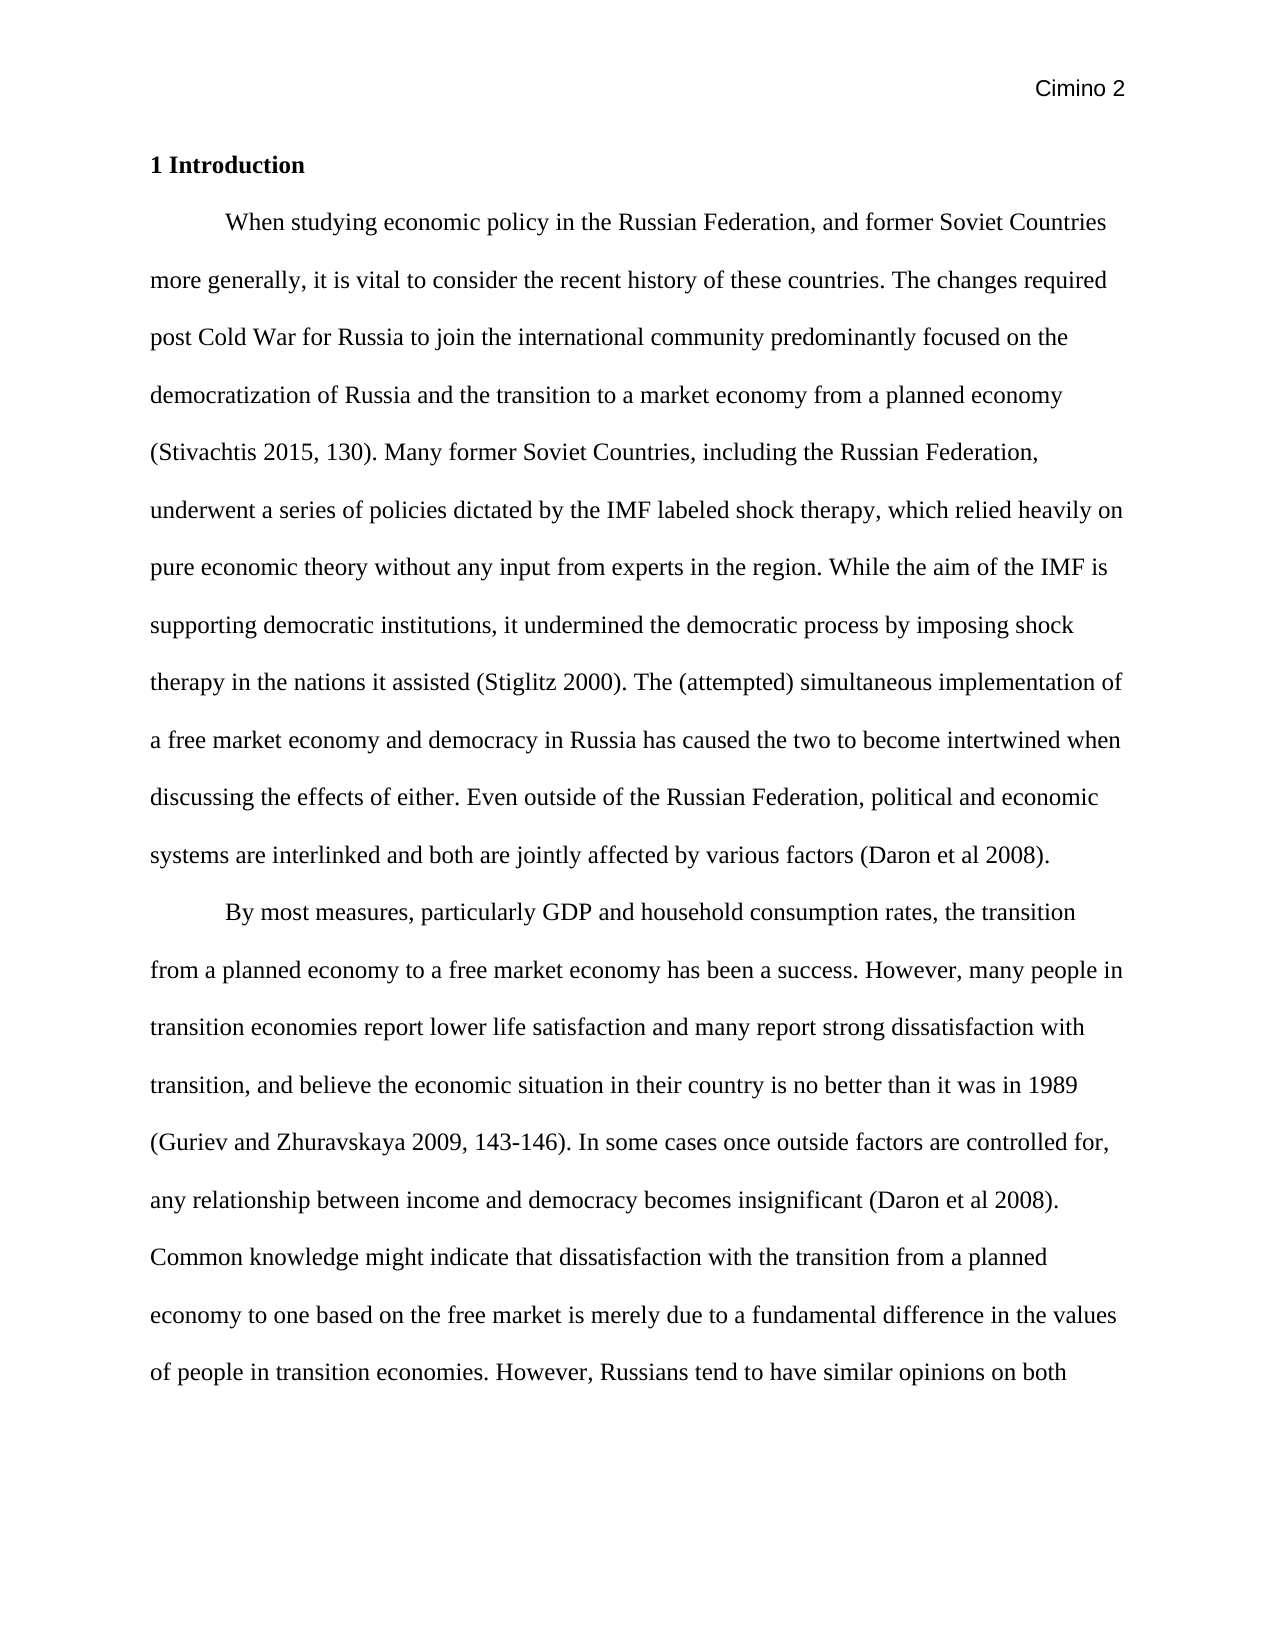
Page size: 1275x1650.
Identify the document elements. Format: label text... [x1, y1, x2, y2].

text When studying economic policy in the Russian Federation, and former Soviet Countries more generally, it is vital to consider the recent history of these countries. The changes required post Cold War for Russia to join the international community predominantly focused on the democratization of Russia and the transition to a market economy from a planned economy (Stivachtis 2015, 130). Many former Soviet Countries, including the Russian Federation, underwent a series of policies dictated by the IMF labeled shock therapy, which relied heavily on pure economic theory without any input from experts in the region. While the aim of the IMF is supporting democratic institutions, it undermined the democratic process by imposing shock therapy in the nations it assisted (Stiglitz 2000). The (attempted) simultaneous implementation of a free market economy and democracy in Russia has caused the two to become intertwined when discussing the effects of either. Even outside of the Russian Federation, political and economic systems are interlinked and both are jointly affected by various factors (Daron et al 2008). [150, 207, 1125, 869]
text 1 Introduction [150, 150, 1125, 179]
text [150, 897, 1125, 1386]
